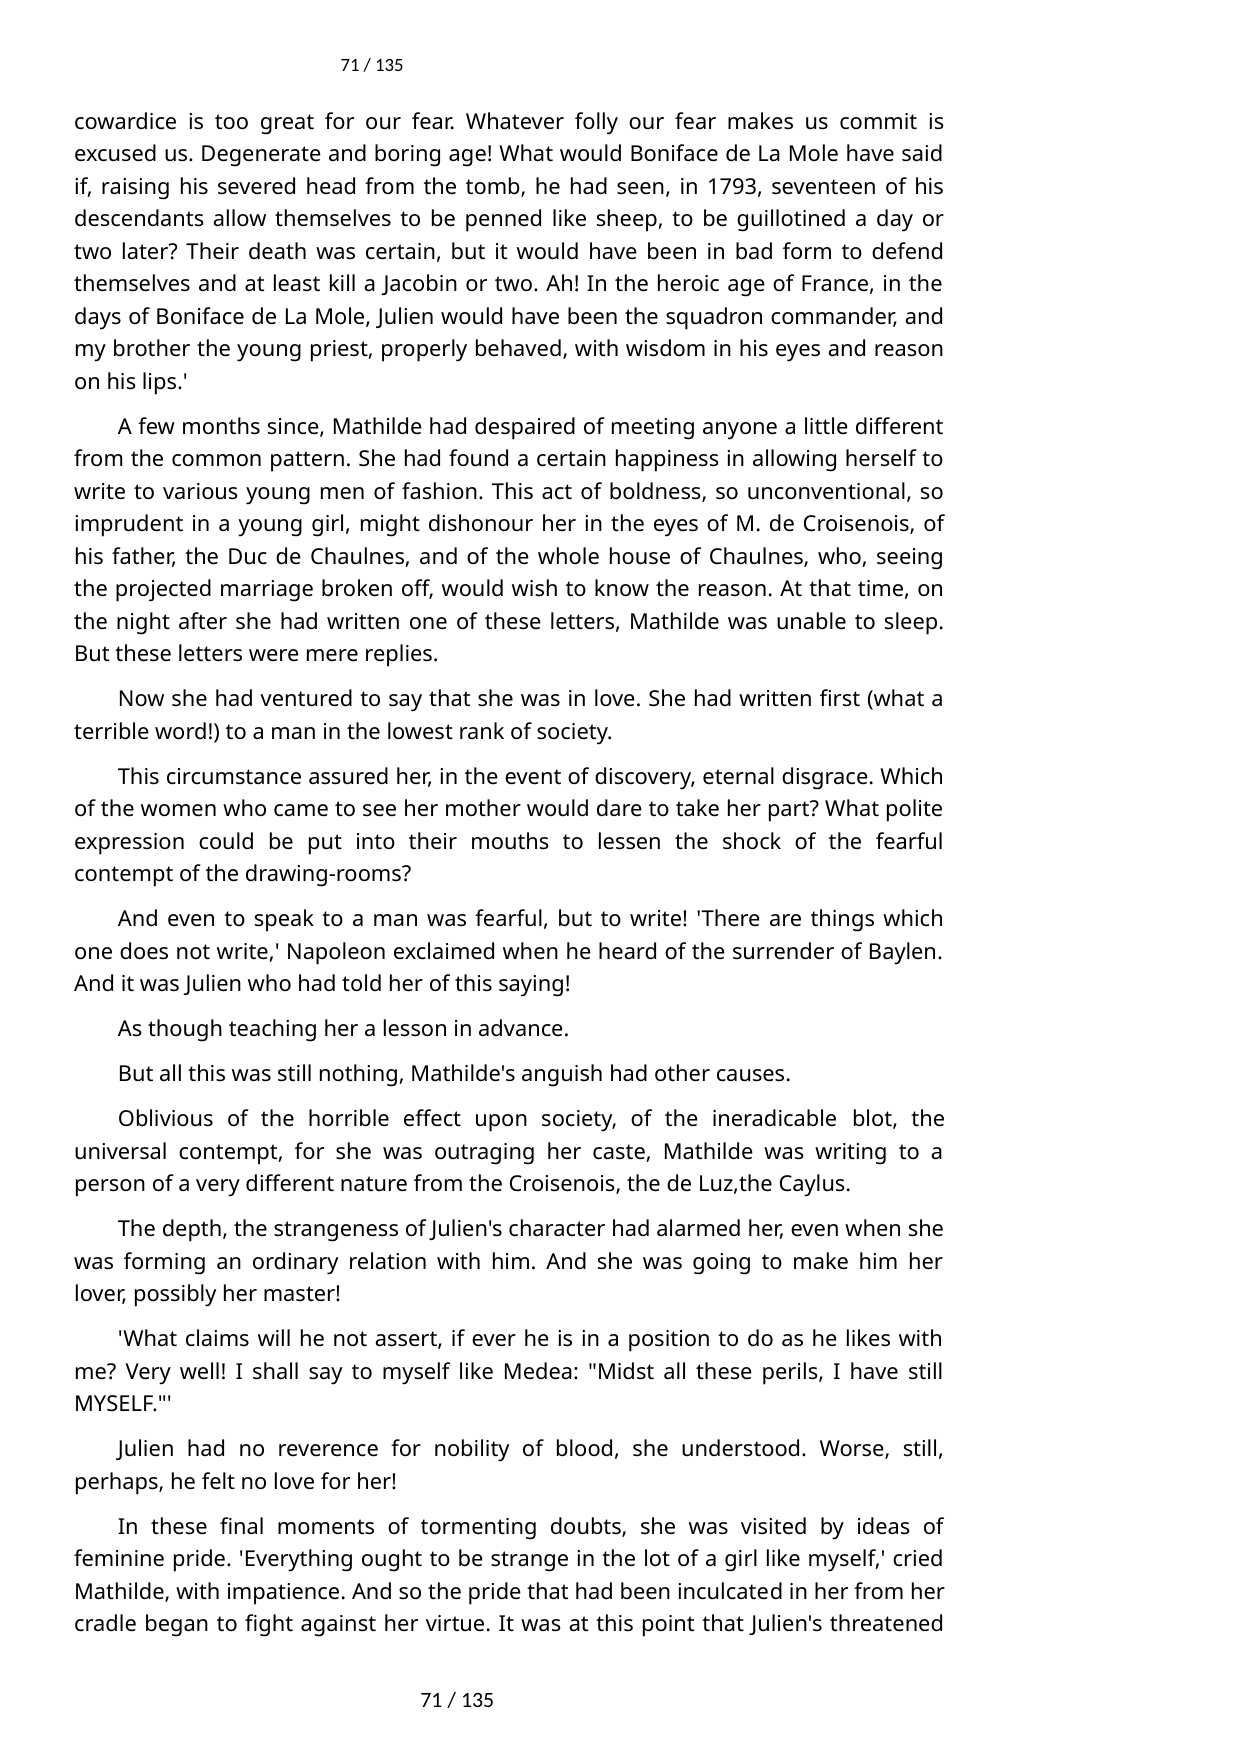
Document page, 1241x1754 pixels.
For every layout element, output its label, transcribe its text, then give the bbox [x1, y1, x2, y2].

text This circumstance assured her, in the event of discovery, eternal disgrace. Which of the women who came to see her mother would dare to take her part? What polite expression could be put into their mouths to lessen the shock of the fearful contempt of the drawing-rooms? [74, 759, 945, 889]
text A few months since, Mathilde had despaired of meeting anyone a little different from the common pattern. She had found a certain happiness in allowing herself to write to various young men of fashion. This act of boldness, so unconventional, so imprudent in a young girl, might dishonour her in the eyes of M. de Croisenois, of his father, the Duc de Chaulnes, and of the whole house of Chaulnes, who, seeing the projected marriage broken off, would wish to know the reason. At that time, on the night after she had written one of these letters, Mathilde was unable to sleep. But these letters were mere replies. [74, 409, 945, 669]
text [74, 1509, 945, 1639]
text Julien had no reverence for nobility of blood, she understood. Worse, still, perhaps, he felt no love for her! [74, 1432, 945, 1497]
text As though teaching her a lesson in advance. [74, 1012, 945, 1044]
text Now she had ventured to say that she was in love. She had written first (what a terrible word!) to a man in the lowest rank of society. [74, 682, 945, 747]
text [74, 104, 945, 397]
text And even to speak to a man was fearful, but to write! 'There are things which one does not write,' Napoleon exclaimed when he heard of the surrender of Baylen. And it was Julien who had told her of this saying! [74, 902, 945, 999]
text Oblivious of the horrible effect upon society, of the ineradicable blot, the universal contempt, for she was outraging her caste, Mathilde was writing to a person of a very different nature from the Croisenois, the de Luz,the Caylus. [74, 1102, 945, 1199]
text The depth, the strangeness of Julien's character had alarmed her, even when she was forming an ordinary relation with him. And she was going to make him her lover, possibly her master! [74, 1212, 945, 1309]
text But all this was still nothing, Mathilde's anguish had other causes. [74, 1057, 945, 1089]
text 'What claims will he not assert, if ever he is in a position to do as he likes with me? Very well! I shall say to myself like Medea: "Midst all these perils, I have still MYSELF."' [74, 1322, 945, 1419]
